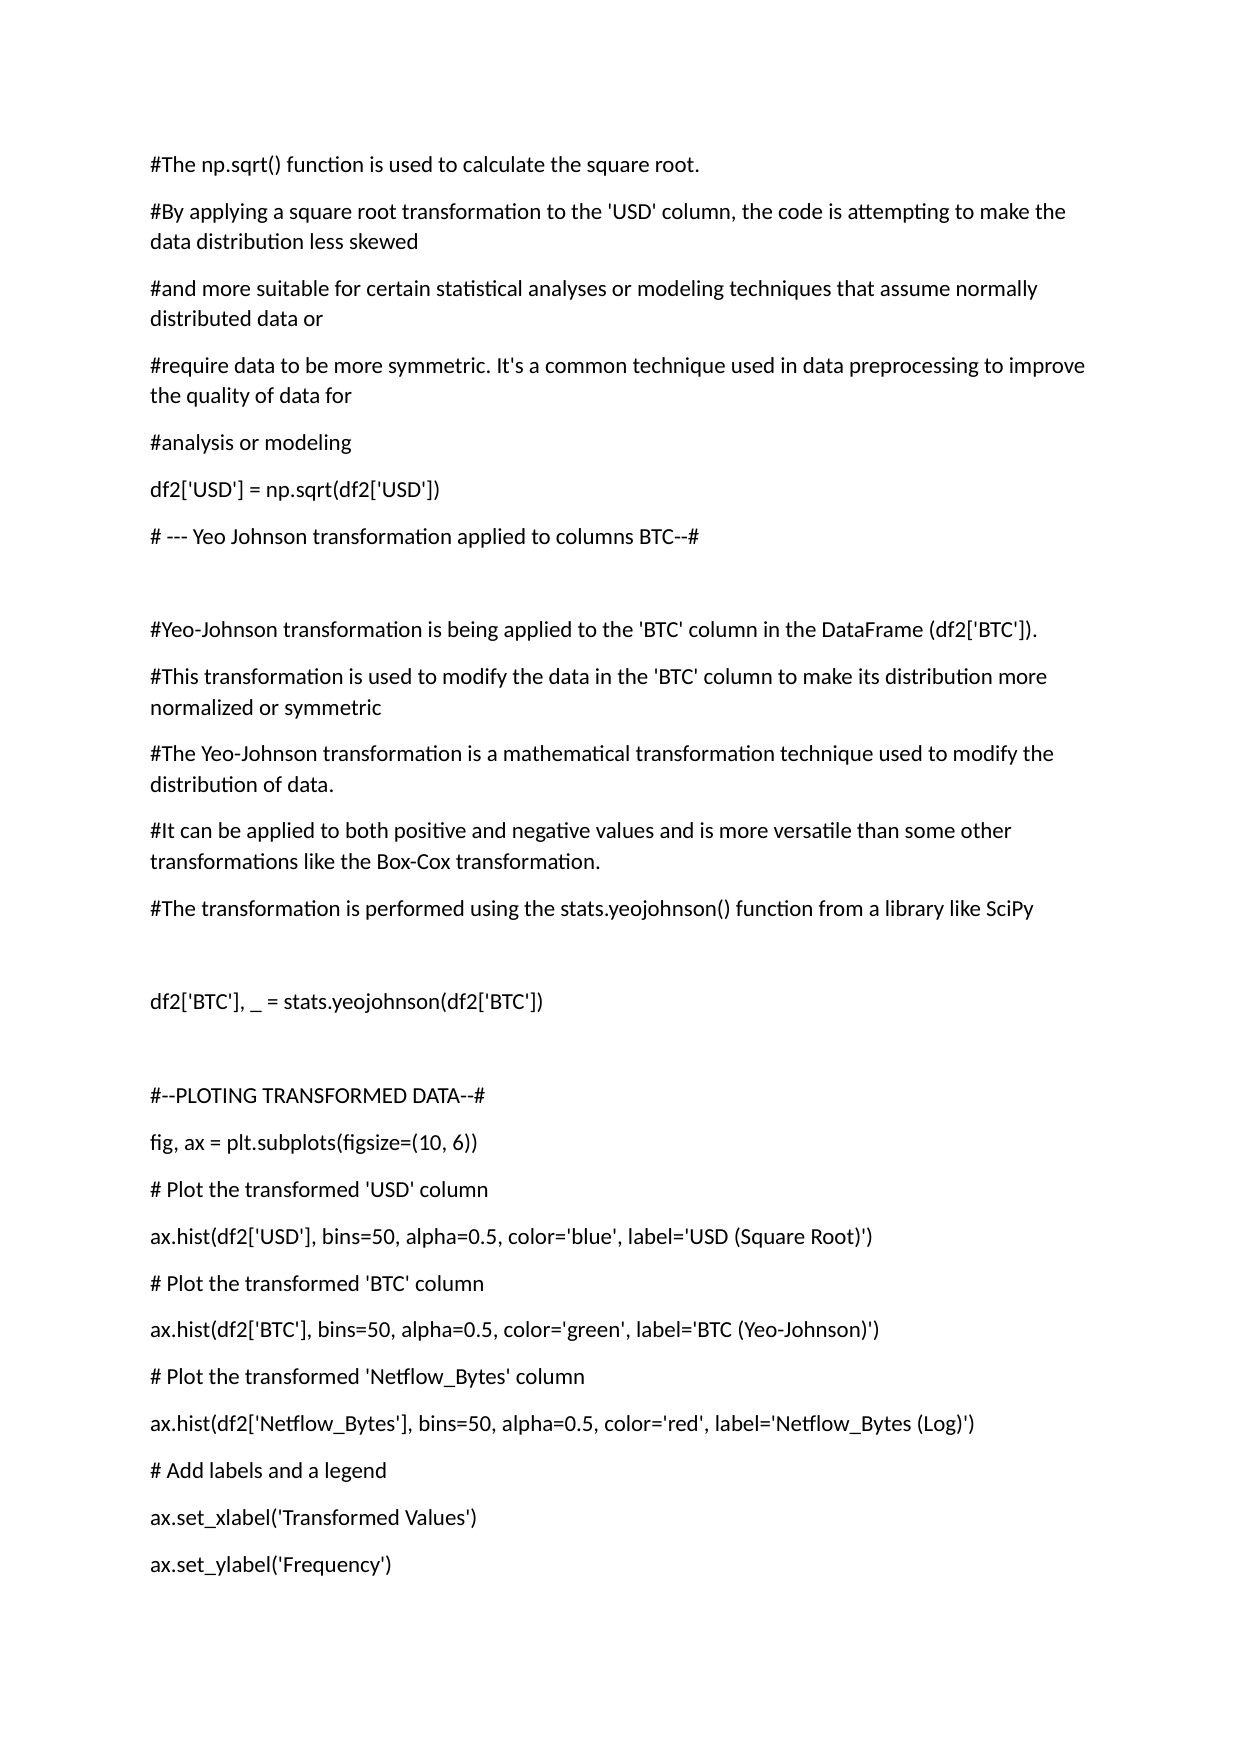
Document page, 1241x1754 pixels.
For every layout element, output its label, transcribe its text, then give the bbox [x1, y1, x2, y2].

text #require data to be more symmetric. It's a common technique used in data preprocessing to improve the quality of data for [150, 351, 1090, 409]
text #The transformation is performed using the stats.yeojohnson() function from a library like SciPy [150, 894, 1090, 922]
text #--PLOTING TRANSFORMED DATA--# [150, 1081, 1090, 1109]
text # Add labels and a legend [150, 1456, 1090, 1484]
text #This transformation is used to modify the data in the 'BTC' column to make its distribution more normalized or symmetric [150, 662, 1090, 721]
text #The Yeo-Johnson transformation is a mathematical transformation technique used to modify the distribution of data. [150, 739, 1090, 798]
text ax.set_xlabel('Transformed Values') [150, 1503, 1090, 1531]
text df2['BTC'], _ = stats.yeojohnson(df2['BTC']) [150, 987, 1090, 1016]
text df2['USD'] = np.sqrt(df2['USD']) [150, 475, 1090, 503]
text #and more suitable for certain statistical analyses or modeling techniques that assume normally distributed data or [150, 274, 1090, 332]
text #analysis or modeling [150, 428, 1090, 456]
text ax.hist(df2['USD'], bins=50, alpha=0.5, color='blue', label='USD (Square Root)') [150, 1222, 1090, 1250]
text # Plot the transformed 'Netflow_Bytes' column [150, 1362, 1090, 1391]
text fig, ax = plt.subplots(figsize=(10, 6)) [150, 1128, 1090, 1156]
text # Plot the transformed 'BTC' column [150, 1269, 1090, 1297]
text ax.set_ylabel('Frequency') [150, 1550, 1090, 1578]
text #Yeo-Johnson transformation is being applied to the 'BTC' column in the DataFrame (df2['BTC']). [150, 616, 1090, 644]
text #It can be applied to both positive and negative values and is more versatile than some other transformations like the Box-Cox transformation. [150, 817, 1090, 875]
text ax.hist(df2['Netflow_Bytes'], bins=50, alpha=0.5, color='red', label='Netflow_Bytes (Log)') [150, 1409, 1090, 1437]
text # Plot the transformed 'USD' column [150, 1175, 1090, 1203]
text #The np.sqrt() function is used to calculate the square root. [150, 150, 1090, 178]
text ax.hist(df2['BTC'], bins=50, alpha=0.5, color='green', label='BTC (Yeo-Johnson)') [150, 1316, 1090, 1344]
text #By applying a square root transformation to the 'USD' column, the code is attempting to make the data distribution less skewed [150, 197, 1090, 255]
text # --- Yeo Johnson transformation applied to columns BTC--# [150, 522, 1090, 550]
